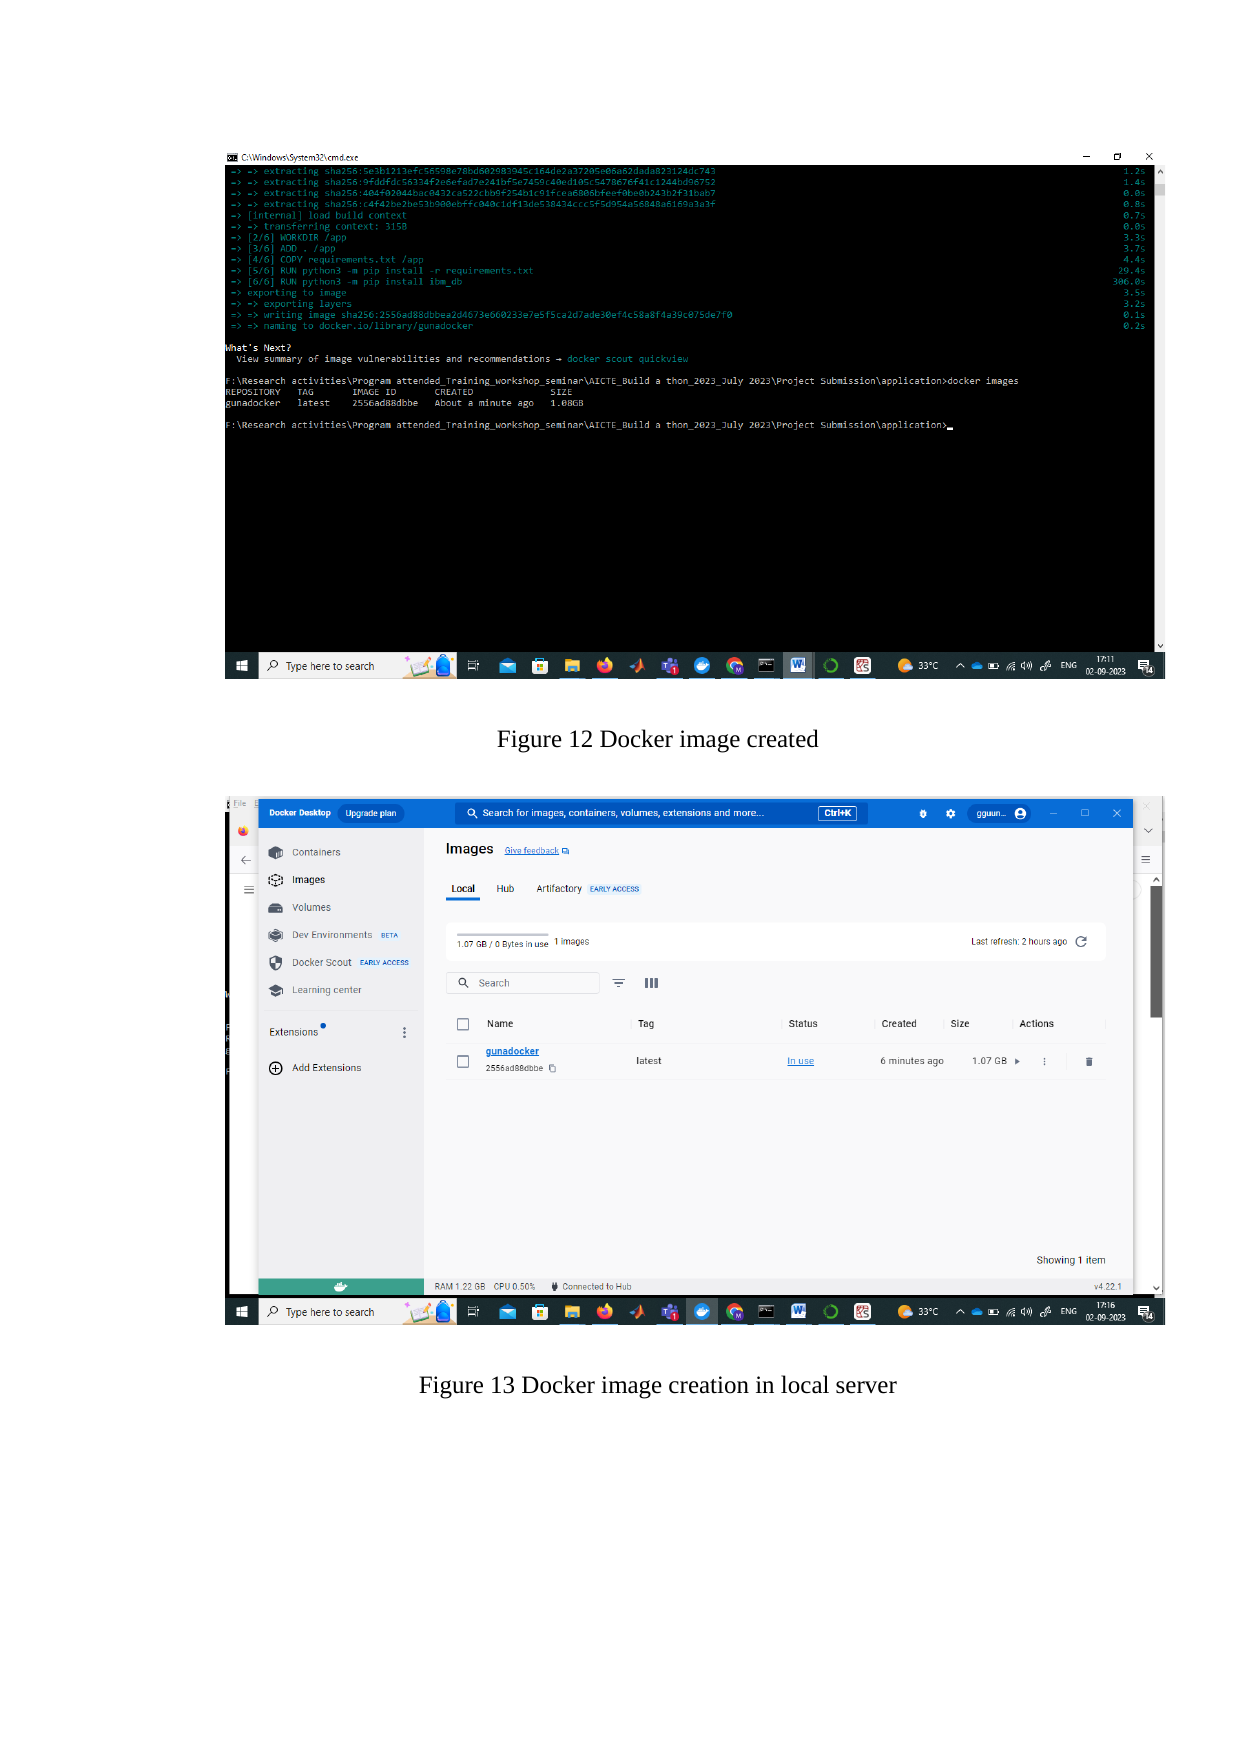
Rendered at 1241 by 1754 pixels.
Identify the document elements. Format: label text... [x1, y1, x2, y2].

picture [225, 150, 1166, 679]
subtitle Figure 13 Docker image creation in local server [225, 1370, 1090, 1399]
picture [225, 796, 1166, 1325]
subtitle Figure 12 Docker image created [225, 724, 1090, 753]
